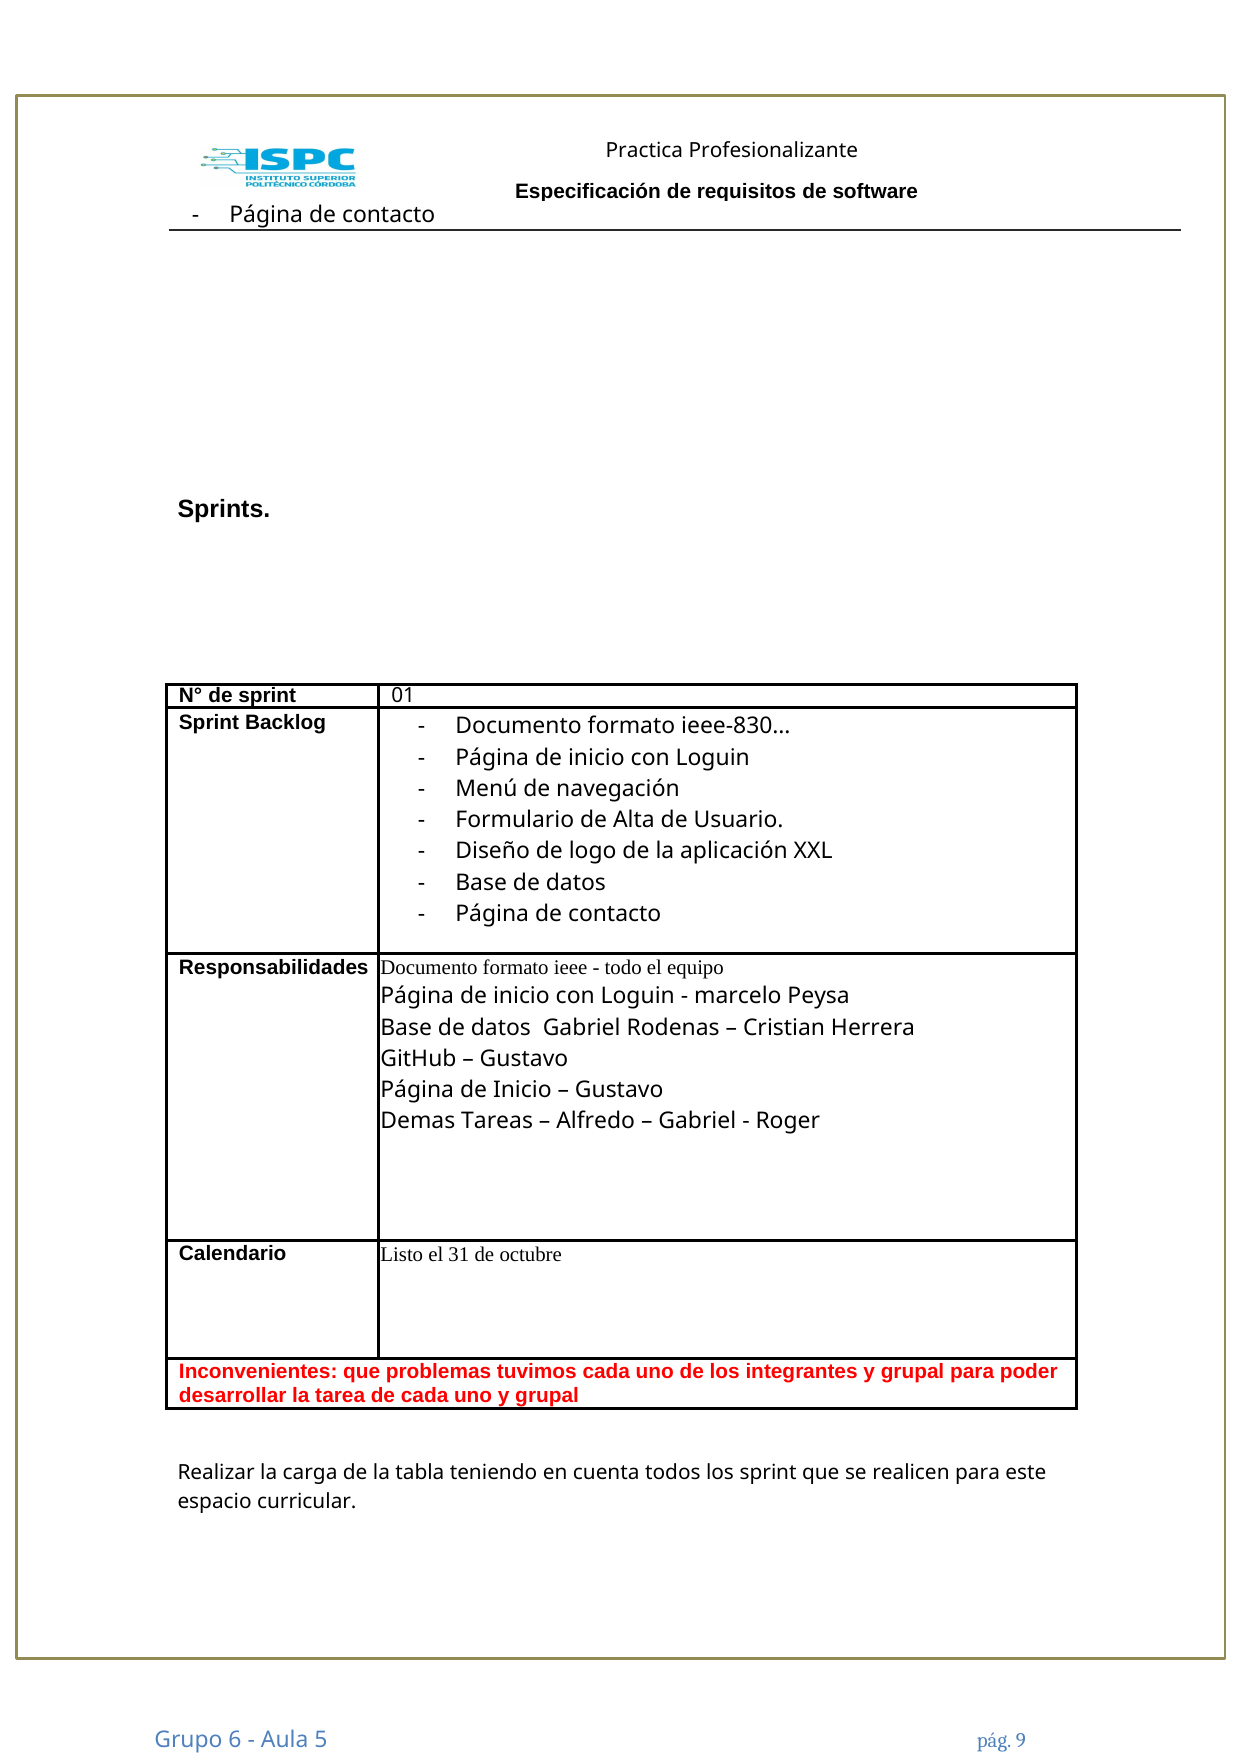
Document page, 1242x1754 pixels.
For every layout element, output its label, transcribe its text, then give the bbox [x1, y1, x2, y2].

table_cell Listo el 31 de octubre [380, 1242, 1075, 1357]
table_cell Documento formato ieee - todo el equipo Página de inicio con Loguin - marcelo Peysa Base de datos Gabriel Rodenas – Cristian Herrera GitHub – Gustavo Página de Inicio – Gustavo Demas Tareas – Alfredo – Gabriel - Roger [380, 955, 1075, 1239]
table_cell Calendario [168, 1242, 377, 1357]
picture [198, 147, 360, 187]
table_cell Sprint Backlog [168, 709, 377, 952]
subtitle Sprints. [177, 493, 1094, 522]
table_header 01 [380, 686, 1075, 706]
table_header N° de sprint [168, 686, 377, 706]
table_cell Responsabilidades [168, 955, 377, 1239]
list Página de contacto [192, 198, 1094, 229]
table_cell Documento formato ieee-830… Página de inicio con Loguin Menú de navegación Formulario de Alta de Usuario. Diseño de logo de la aplicación XXL Base de datos Página de contacto [380, 709, 1075, 952]
text Realizar la carga de la tabla teniendo en cuenta todos los sprint que se realicen para este espacio curricular. [177, 1457, 1052, 1514]
table_cell Inconvenientes: que problemas tuvimos cada uno de los integrantes y grupal para poder desarrollar la tarea de cada uno y grupal [168, 1360, 1075, 1407]
